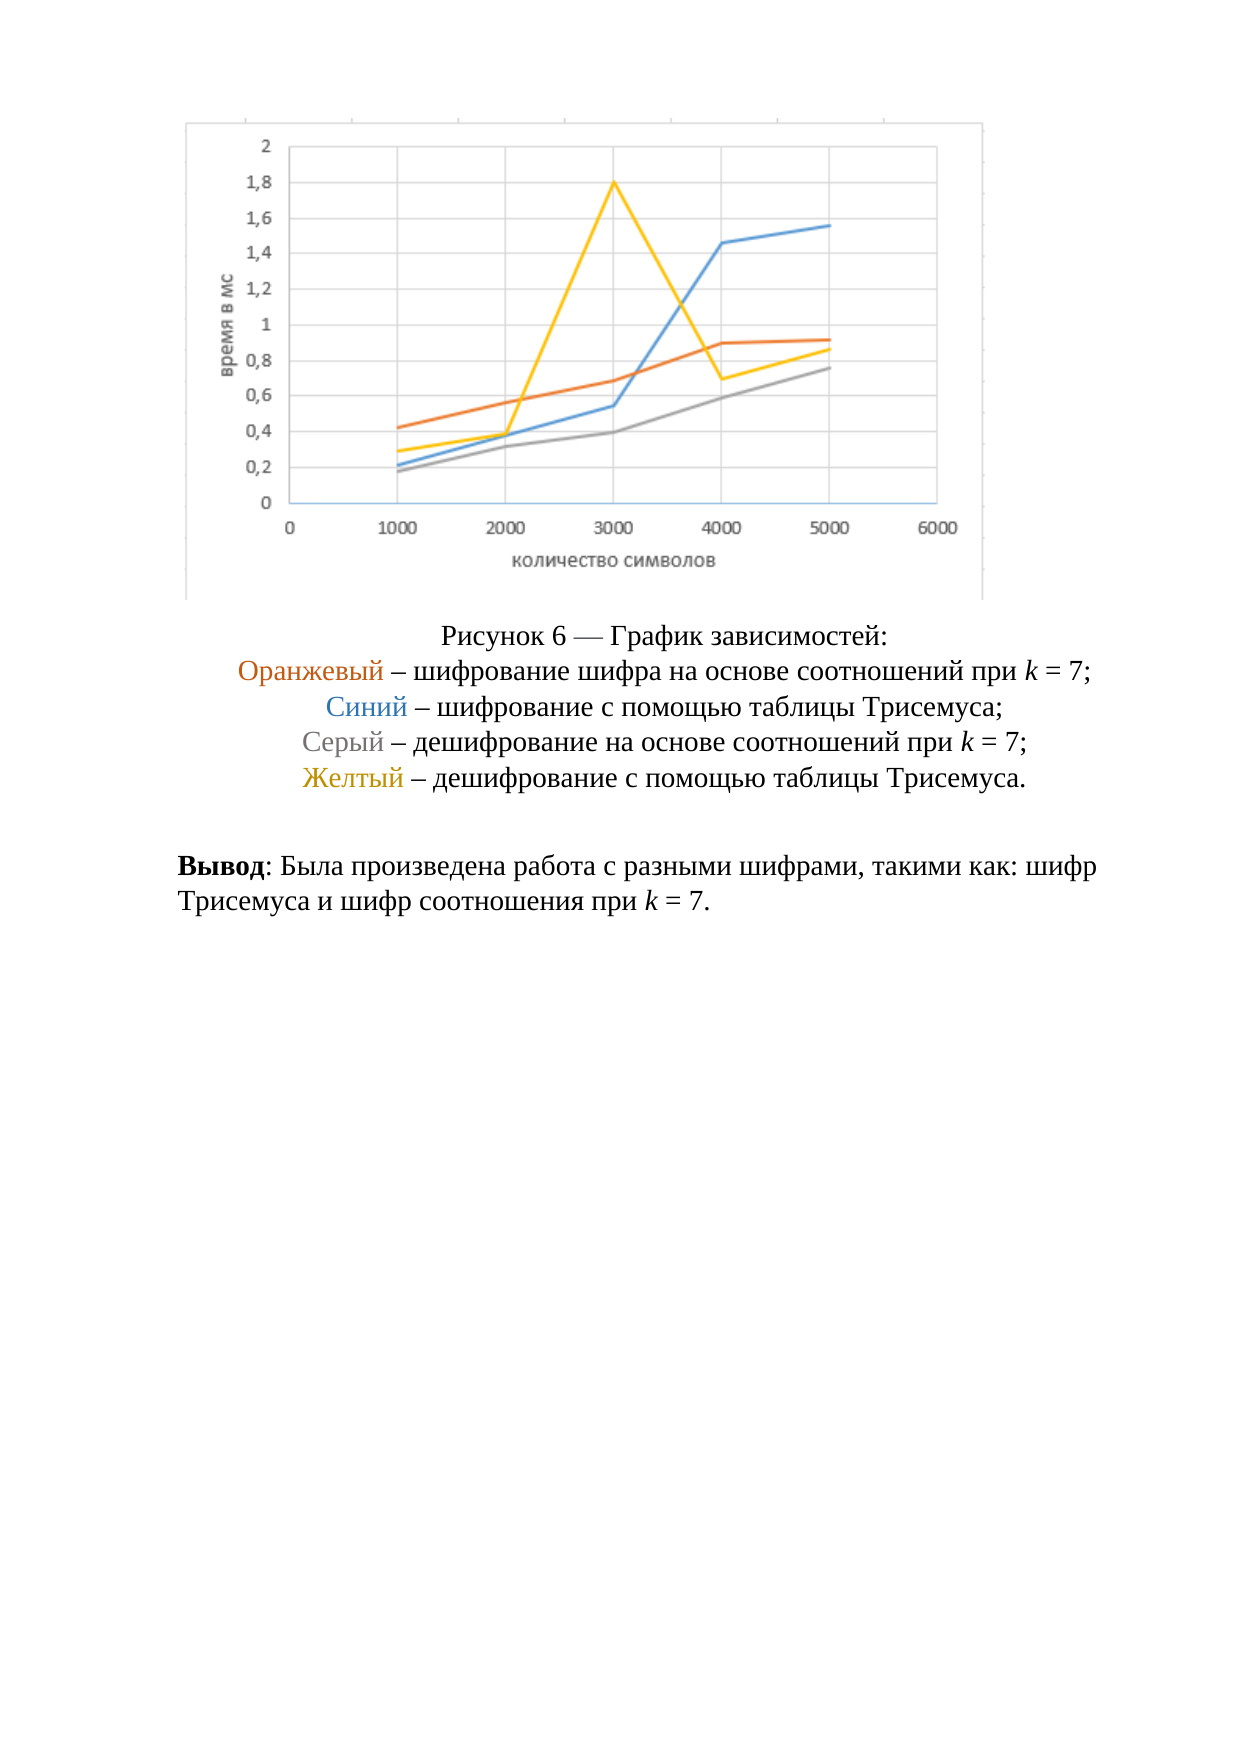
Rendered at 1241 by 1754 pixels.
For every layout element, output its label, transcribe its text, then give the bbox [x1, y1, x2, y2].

text Серый – дешифрование на основе соотношений при k = 7; [177, 724, 1152, 758]
text Рисунок 6 — График зависимостей: [603, 618, 1152, 652]
text Синий – шифрование с помощью таблицы Трисемуса; [177, 689, 1152, 723]
text Оранжевый – шифрование шифра на основе соотношений при k = 7; [177, 653, 1152, 687]
text Желтый – дешифрование с помощью таблицы Трисемуса. [177, 760, 1152, 794]
picture [184, 118, 985, 600]
text Рисунок 6 — График зависимостей: [177, 618, 574, 652]
text Вывод: Была произведена работа с разными шифрами, такими как: шифр Трисемуса и шифр соотношения при k = 7. [177, 848, 1152, 917]
